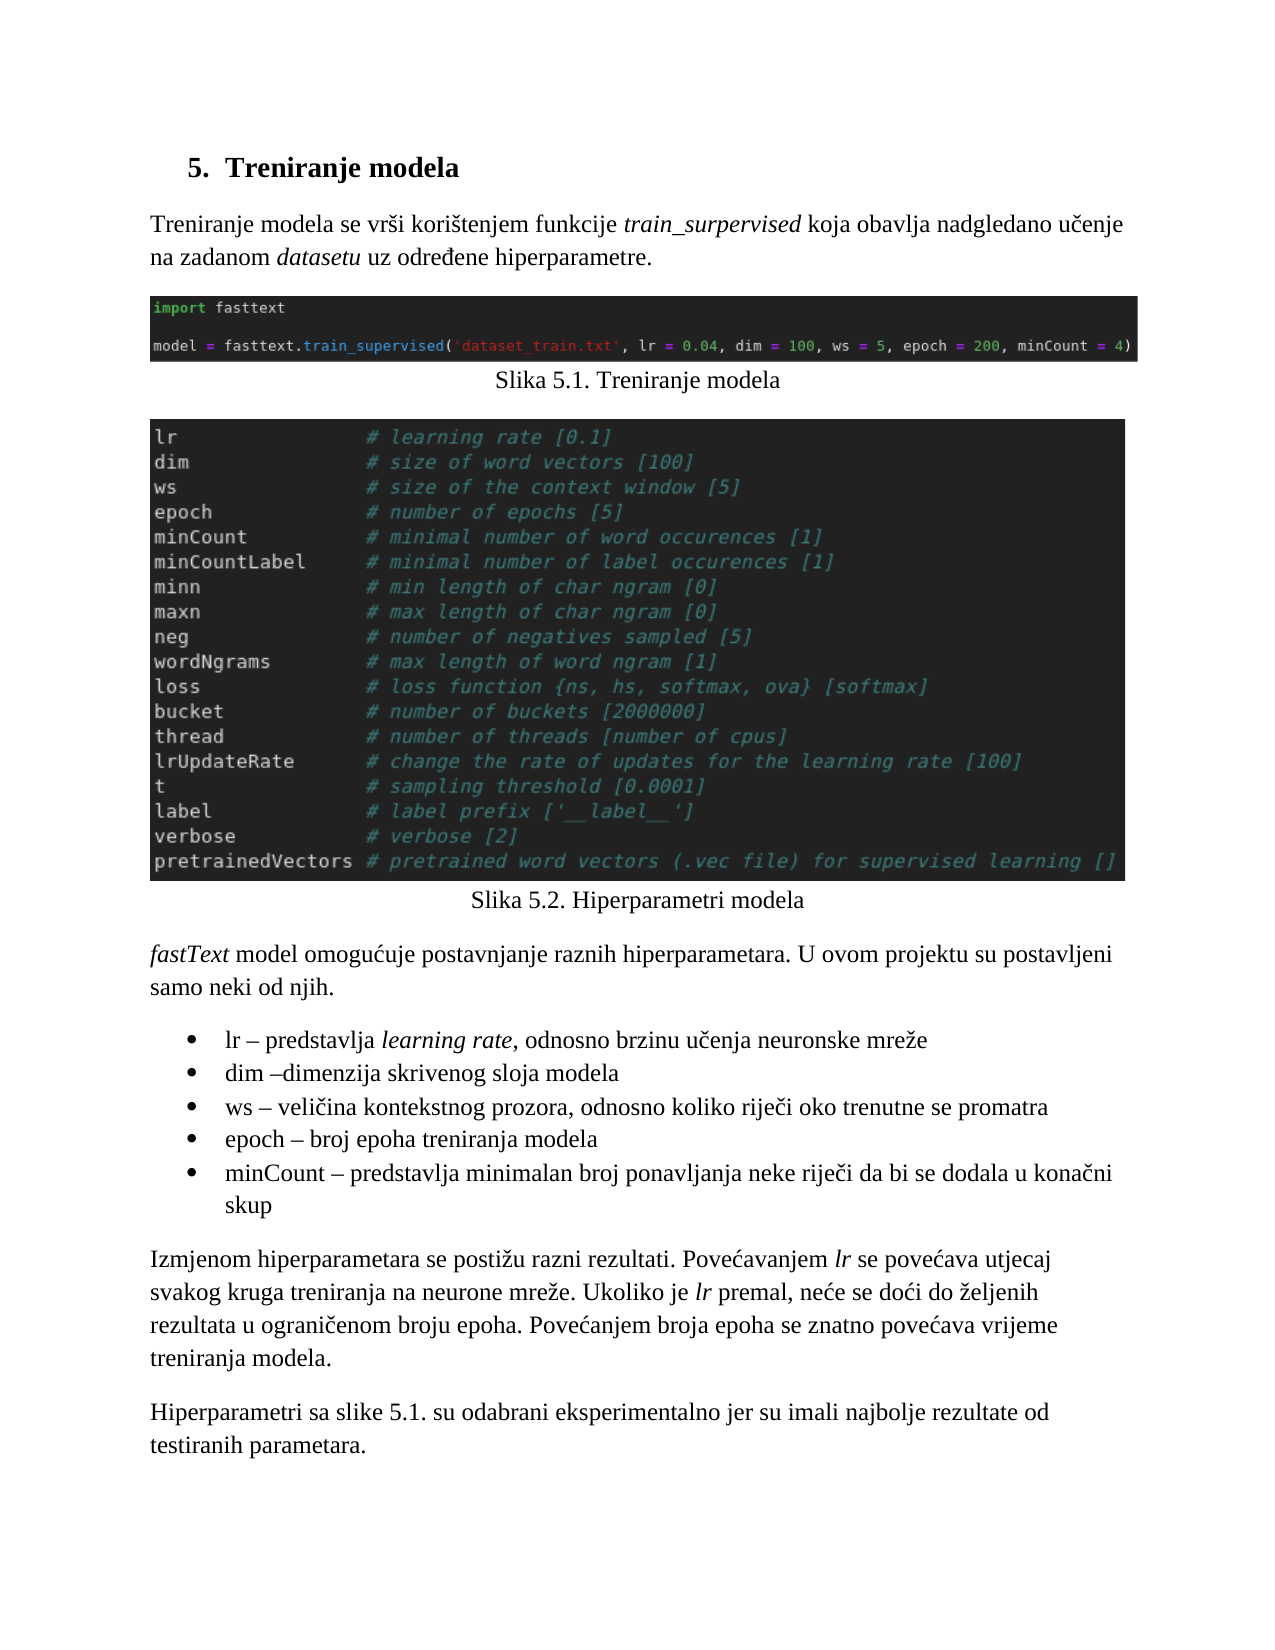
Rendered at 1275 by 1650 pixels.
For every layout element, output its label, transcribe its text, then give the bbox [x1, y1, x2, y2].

text fastText model omogućuje postavnjanje raznih hiperparametara. U ovom projektu su postavljeni samo neki od njih. [150, 939, 1125, 1000]
text Izmjenom hiperparametara se postižu razni rezultati. Povećavanjem lr se povećava utjecaj svakog kruga treniranja na neurone mreže. Ukoliko je lr premal, neće se doći do željenih rezultata u ograničenom broju epoha. Povećanjem broja epoha se znatno povećava vrijeme treniranja modela. [150, 1244, 1125, 1372]
text Hiperparametri sa slike 5.1. su odabrani eksperimentalno jer su imali najbolje rezultate od testiranih parametara. [150, 1397, 1125, 1459]
list Treniranje modela [187, 150, 1125, 183]
text Slika 5.2. Hiperparametri modela [150, 881, 1125, 913]
picture [150, 296, 1138, 362]
list dim –dimenzija skrivenog sloja modela [187, 1058, 1125, 1087]
list minCount – predstavlja minimalan broj ponavljanja neke riječi da bi se dodala u konačni skup [187, 1158, 1125, 1219]
text Treniranje modela se vrši korištenjem funkcije train_surpervised koja obavlja nadgledano učenje na zadanom datasetu uz određene hiperparametre. [150, 209, 1125, 271]
text Slika 5.1. Treniranje modela [150, 362, 1125, 394]
list ws – veličina kontekstnog prozora, odnosno koliko riječi oko trenutne se promatra [187, 1092, 1125, 1120]
picture [150, 419, 1125, 881]
list lr – predstavlja learning rate, odnosno brzinu učenja neuronske mreže [187, 1026, 1125, 1054]
list epoch – broj epoha treniranja modela [187, 1124, 1125, 1153]
